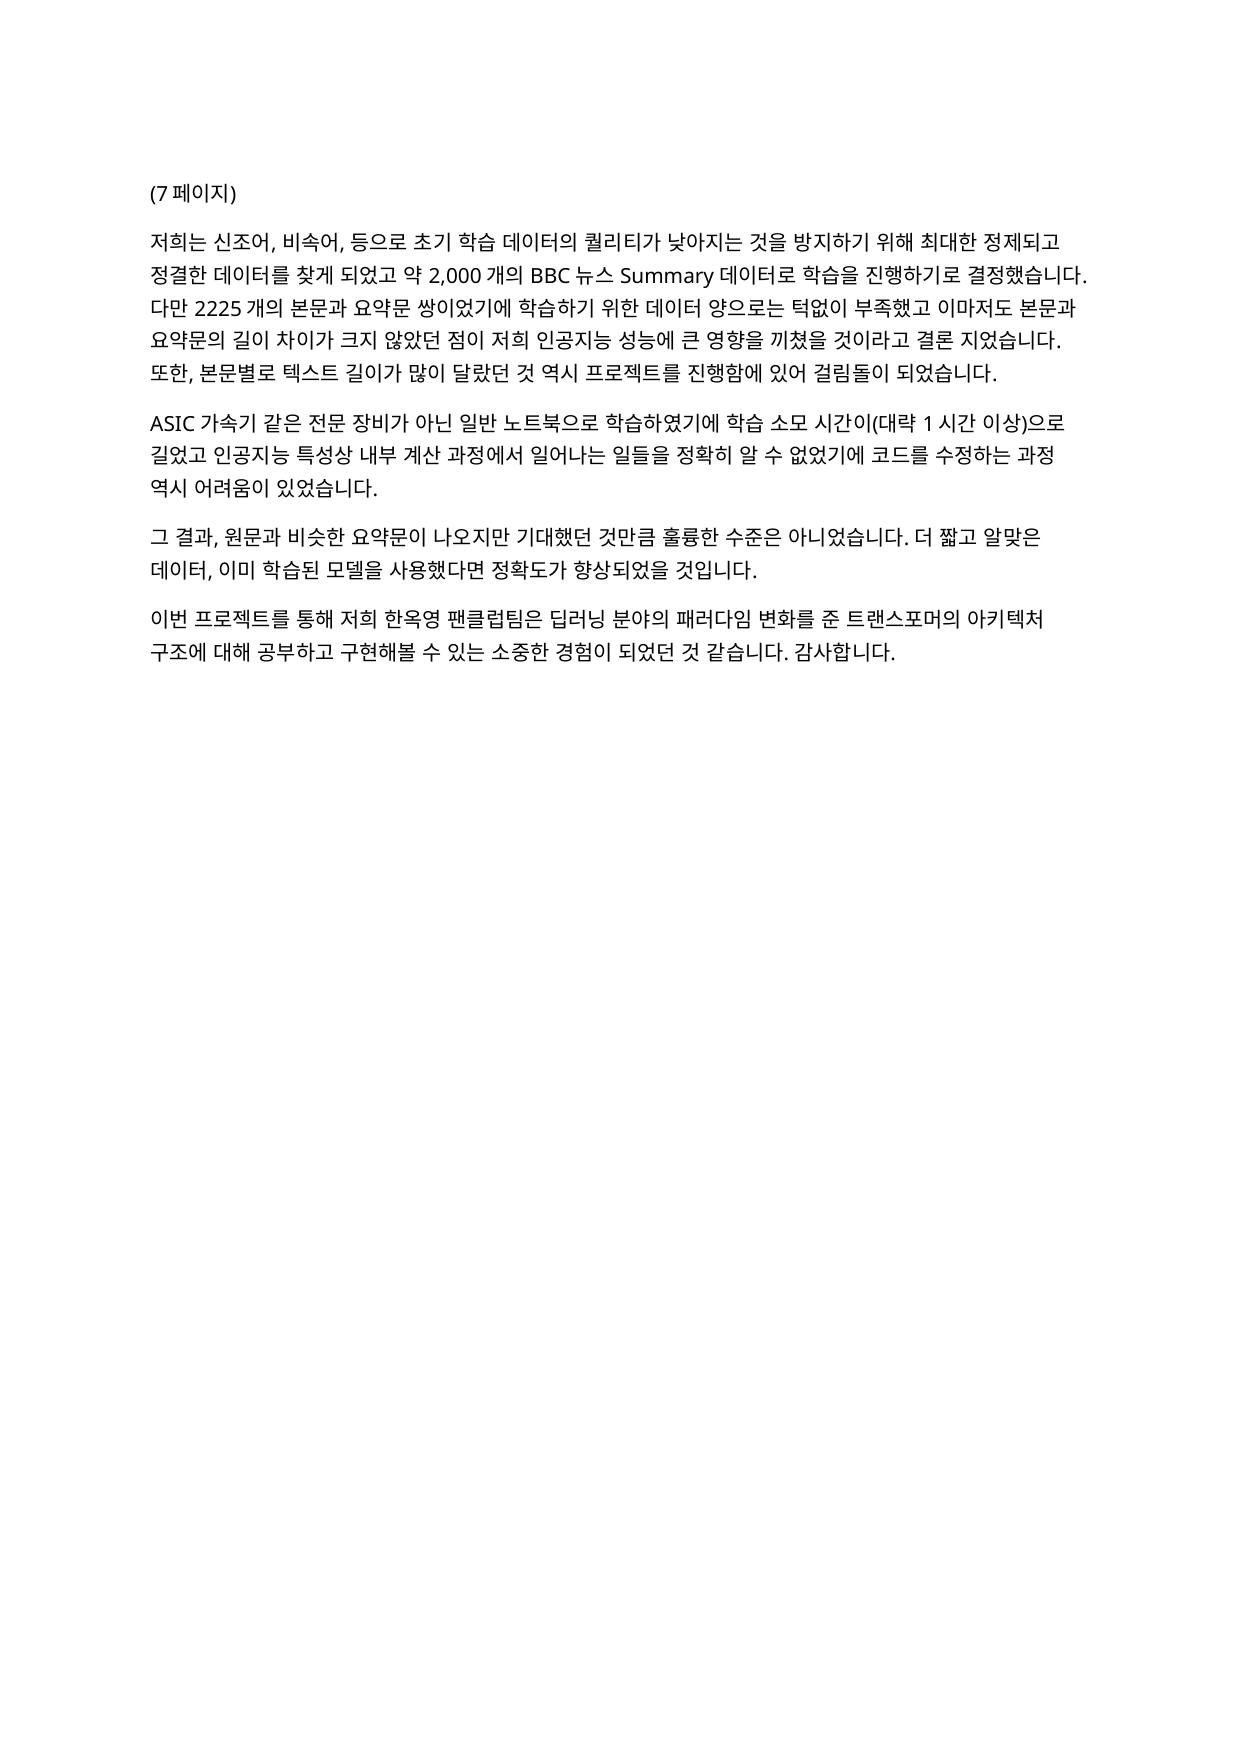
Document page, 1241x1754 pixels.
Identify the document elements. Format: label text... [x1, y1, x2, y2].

text 그 결과, 원문과 비슷한 요약문이 나오지만 기대했던 것만큼 훌륭한 수준은 아니었습니다. 더 짧고 알맞은 데이터, 이미 학습된 모델을 사용했다면 정확도가 향상되었을 것입니다. [150, 521, 1090, 584]
text 이번 프로젝트를 통해 저희 한옥영 팬클럽팀은 딥러닝 분야의 패러다임 변화를 준 트랜스포머의 아키텍처 구조에 대해 공부하고 구현해볼 수 있는 소중한 경험이 되었던 것 같습니다. 감사합니다. [150, 603, 1090, 666]
text (7페이지) [150, 177, 1090, 207]
text 저희는 신조어, 비속어, 등으로 초기 학습 데이터의 퀄리티가 낮아지는 것을 방지하기 위해 최대한 정제되고 정결한 데이터를 찾게 되었고 약 2,000개의 BBC 뉴스 Summary 데이터로 학습을 진행하기로 결정했습니다. 다만 2225개의 본문과 요약문 쌍이었기에 학습하기 위한 데이터 양으로는 턱없이 부족했고 이마저도 본문과 요약문의 길이 차이가 크지 않았던 점이 저희 인공지능 성능에 큰 영향을 끼쳤을 것이라고 결론 지었습니다. 또한, 본문별로 텍스트 길이가 많이 달랐던 것 역시 프로젝트를 진행함에 있어 걸림돌이 되었습니다. [150, 227, 1090, 388]
text ASIC 가속기 같은 전문 장비가 아닌 일반 노트북으로 학습하였기에 학습 소모 시간이(대략 1시간 이상)으로 길었고 인공지능 특성상 내부 계산 과정에서 일어나는 일들을 정확히 알 수 없었기에 코드를 수정하는 과정 역시 어려움이 있었습니다. [150, 407, 1090, 502]
